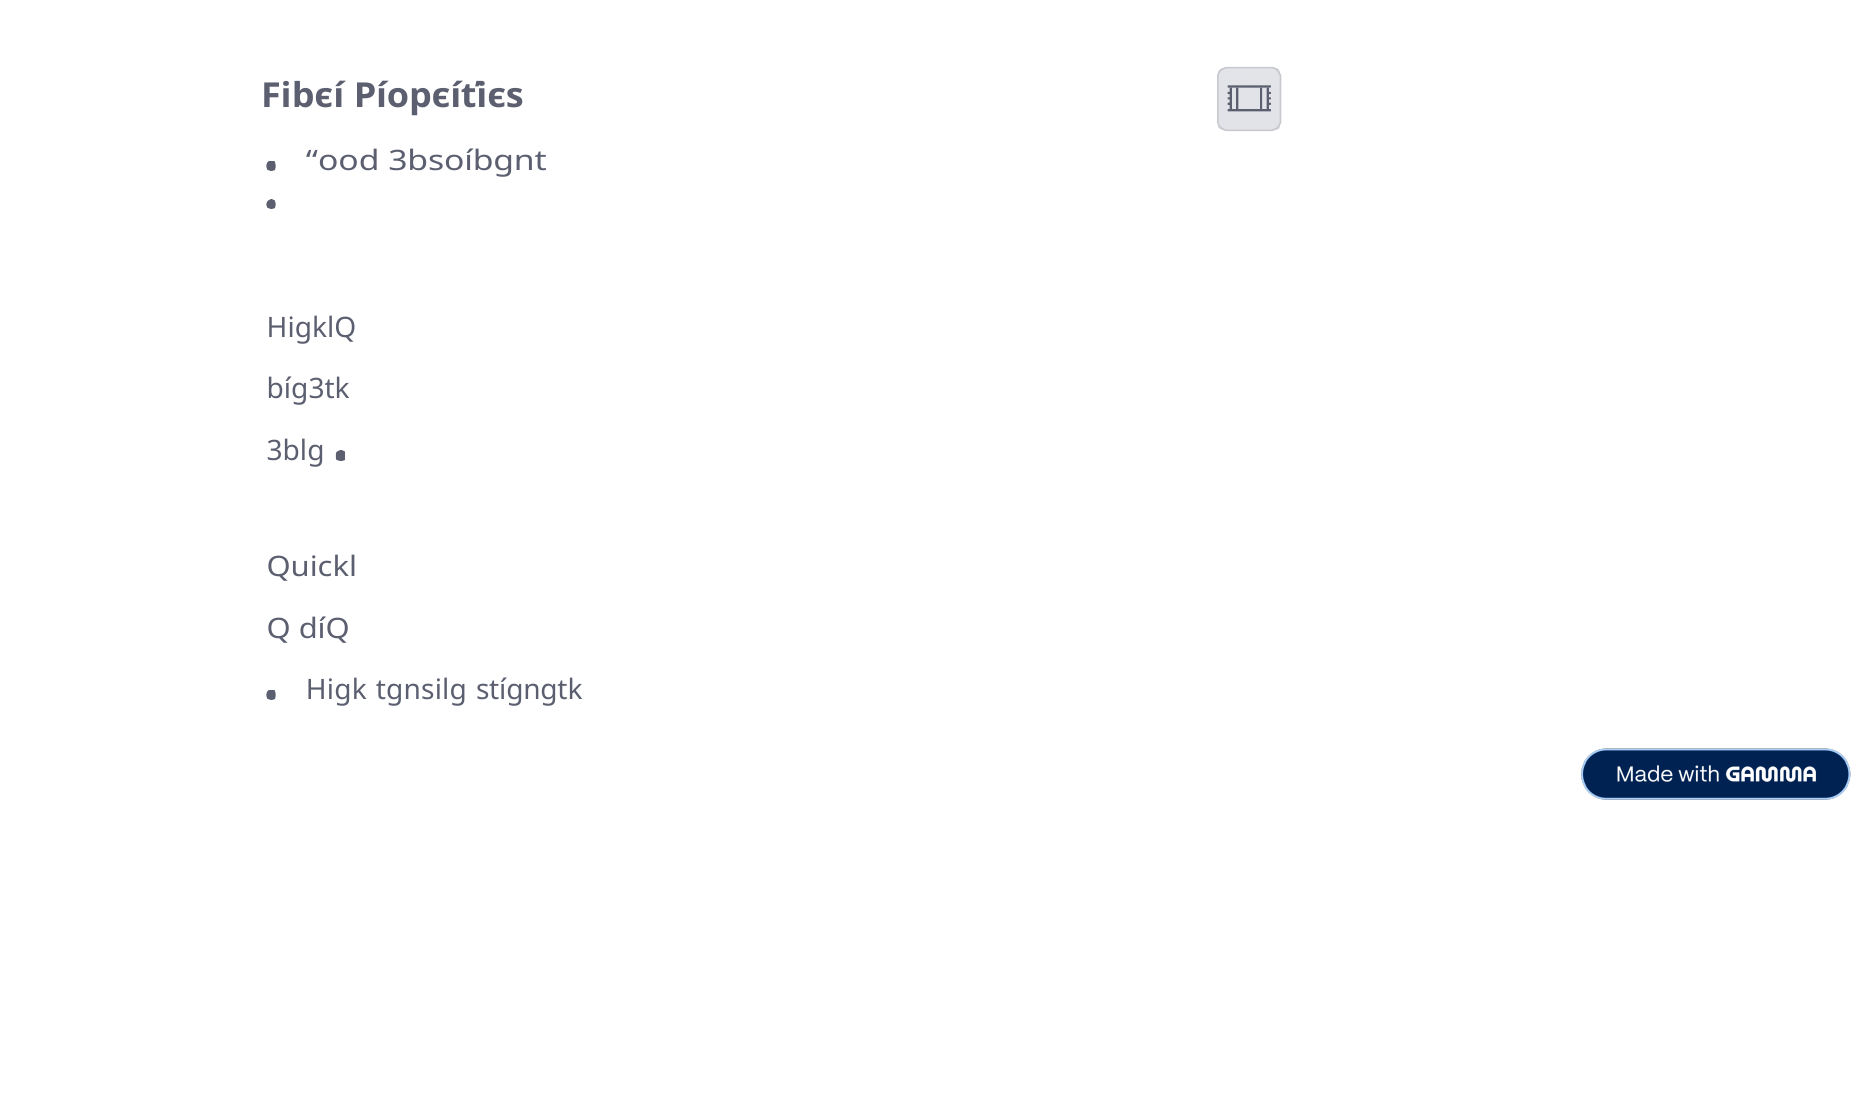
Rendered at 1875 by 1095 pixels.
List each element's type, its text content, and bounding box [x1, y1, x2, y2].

picture [266, 161, 276, 171]
picture [266, 690, 276, 700]
text HigklQ bíg3tk3blg QuicklQ díQ [266, 199, 362, 646]
text Higk tgnsilg stígngtk [266, 669, 652, 707]
picture [1219, 69, 1279, 129]
picture [266, 199, 276, 209]
picture [1571, 739, 1860, 809]
picture [335, 450, 345, 461]
text “ood 3bsoíbgnt [266, 140, 652, 179]
subtitle Fibєí Píopєíťiєs [261, 71, 652, 118]
